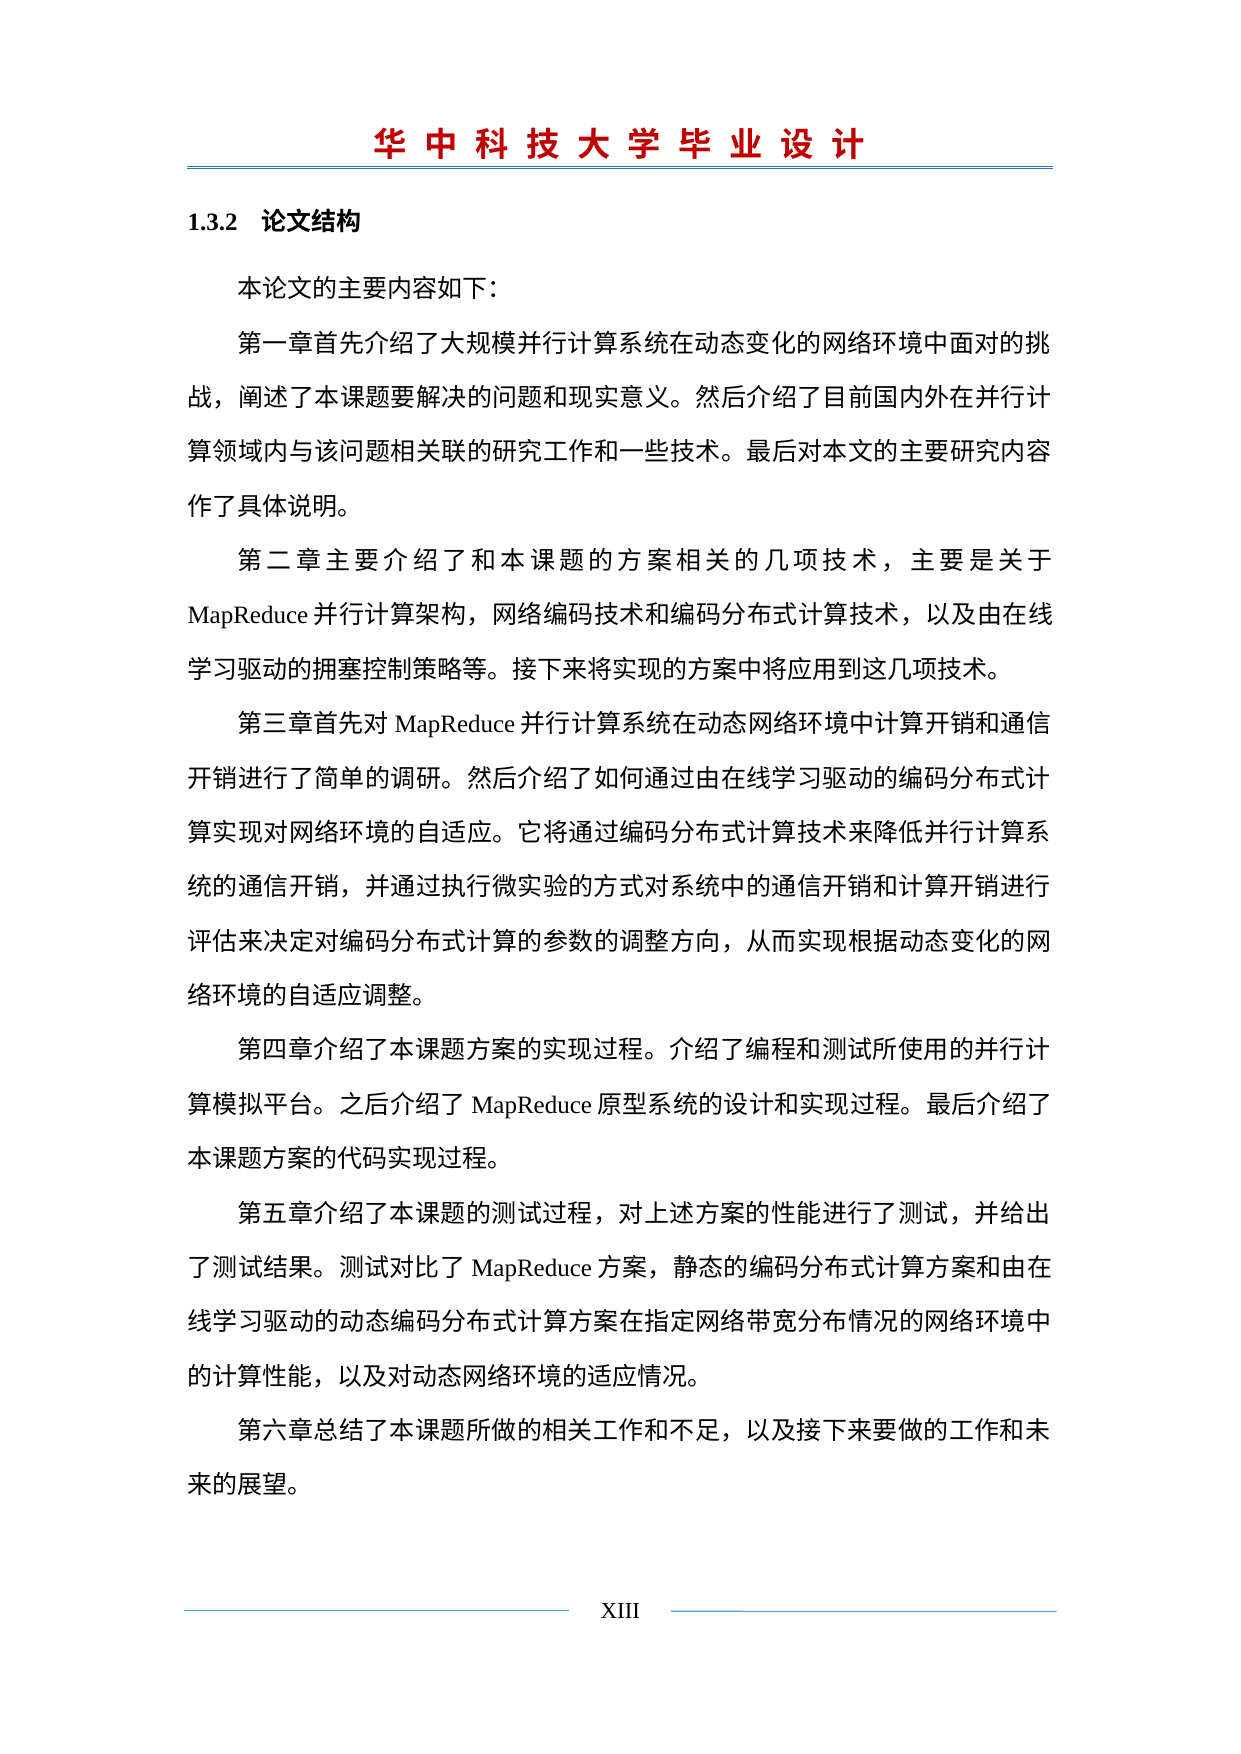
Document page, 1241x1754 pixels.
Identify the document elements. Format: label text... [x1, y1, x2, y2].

text 本论文的主要内容如下： [187, 269, 1053, 305]
text 第六章总结了本课题所做的相关工作和不足，以及接下来要做的工作和未来的展望。 [187, 1411, 1053, 1501]
text 第五章介绍了本课题的测试过程，对上述方案的性能进行了测试，并给出了测试结果。测试对比了MapReduce方案，静态的编码分布式计算方案和由在线学习驱动的动态编码分布式计算方案在指定网络带宽分布情况的网络环境中的计算性能，以及对动态网络环境的适应情况。 [187, 1193, 1053, 1392]
text 第三章首先对MapReduce并行计算系统在动态网络环境中计算开销和通信开销进行了简单的调研。然后介绍了如何通过由在线学习驱动的编码分布式计算实现对网络环境的自适应。它将通过编码分布式计算技术来降低并行计算系统的通信开销，并通过执行微实验的方式对系统中的通信开销和计算开销进行评估来决定对编码分布式计算的参数的调整方向，从而实现根据动态变化的网络环境的自适应调整。 [187, 704, 1053, 1012]
text 第一章首先介绍了大规模并行计算系统在动态变化的网络环境中面对的挑战，阐述了本课题要解决的问题和现实意义。然后介绍了目前国内外在并行计算领域内与该问题相关联的研究工作和一些技术。最后对本文的主要研究内容作了具体说明。 [187, 323, 1053, 522]
text 第二章主要介绍了和本课题的方案相关的几项技术，主要是关于MapReduce并行计算架构，网络编码技术和编码分布式计算技术，以及由在线学习驱动的拥塞控制策略等。接下来将实现的方案中将应用到这几项技术。 [187, 541, 1053, 686]
subtitle 论文结构 [187, 202, 1053, 238]
text 第四章介绍了本课题方案的实现过程。介绍了编程和测试所使用的并行计算模拟平台。之后介绍了MapReduce原型系统的设计和实现过程。最后介绍了本课题方案的代码实现过程。 [187, 1030, 1053, 1175]
